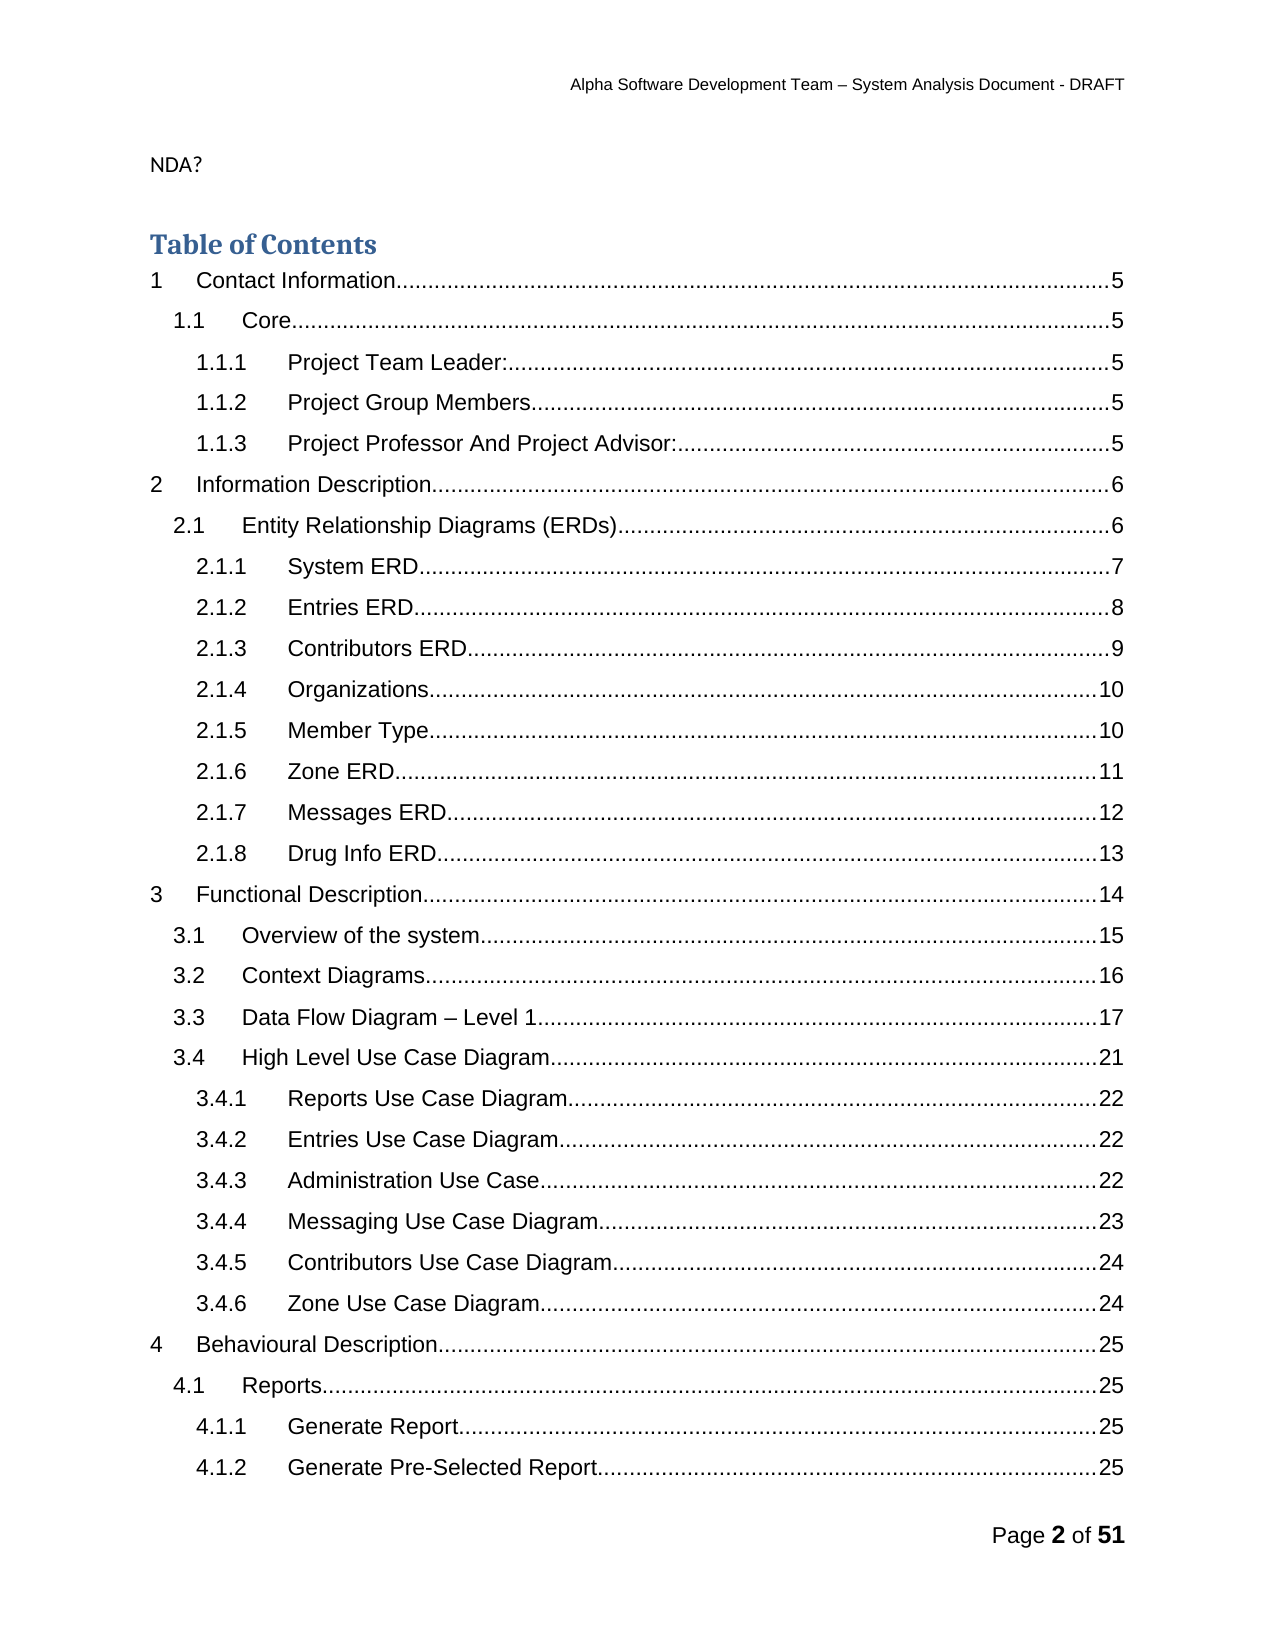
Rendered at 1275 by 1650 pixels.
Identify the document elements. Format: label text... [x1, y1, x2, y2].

text NDA? [150, 150, 1125, 178]
